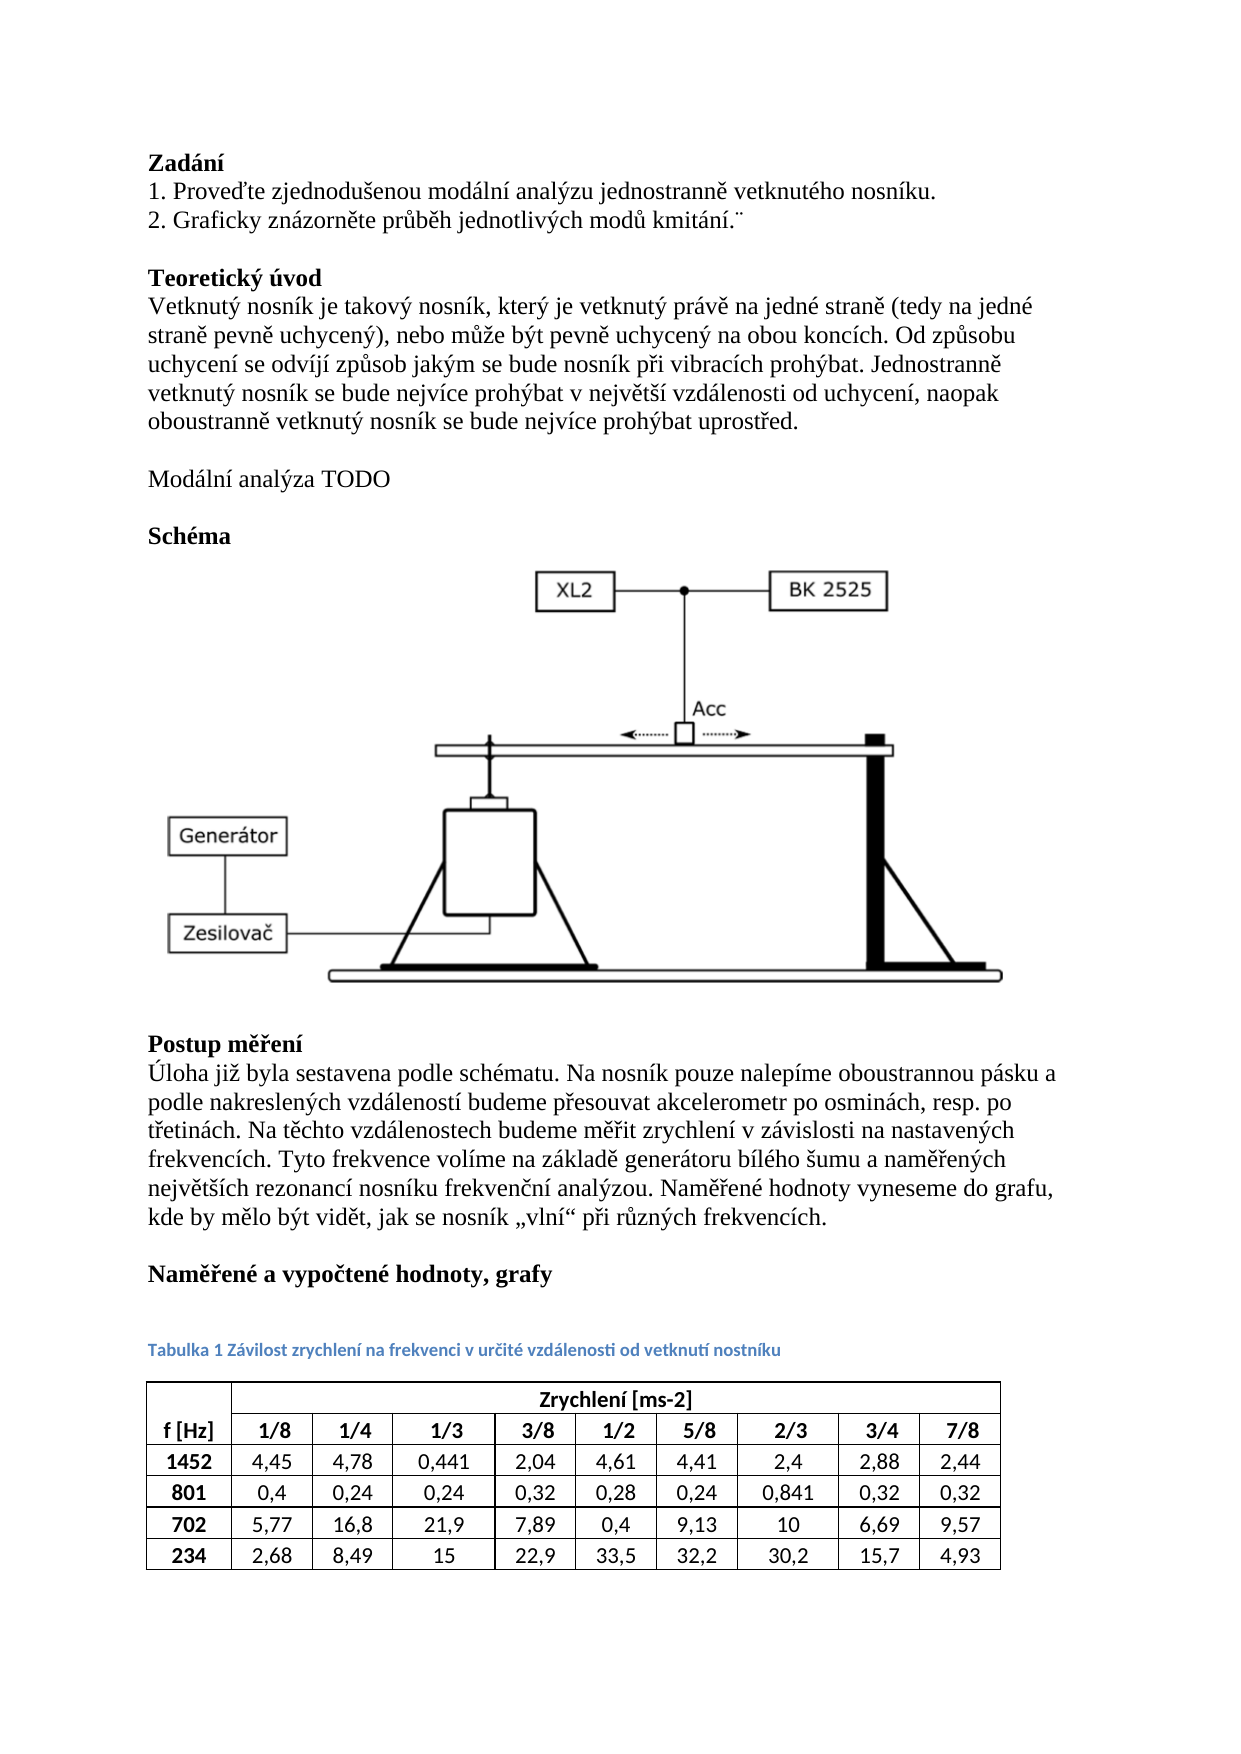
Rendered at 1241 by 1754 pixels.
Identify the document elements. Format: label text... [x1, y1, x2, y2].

text 1. Proveďte zjednodušenou modální analýzu jednostranně vetknutého nosníku. [148, 176, 1093, 205]
table_cell 33,5 [576, 1539, 656, 1569]
table_cell 4,61 [576, 1445, 656, 1475]
table_cell 16,8 [313, 1508, 392, 1538]
table_cell 2,88 [839, 1445, 919, 1475]
table_cell 8,49 [313, 1539, 392, 1569]
table_cell 801 [147, 1476, 231, 1506]
table_cell 1/3 [393, 1414, 494, 1444]
table_cell 21,9 [393, 1508, 494, 1538]
text Modální analýza TODO [148, 464, 1093, 493]
text Teoretický úvod [148, 263, 1093, 291]
table_cell 0,4 [232, 1476, 312, 1506]
table_cell 9,57 [920, 1508, 1000, 1538]
text Tabulka 1 Závilost zrychlení na frekvenci v určité vzdálenosti od vetknutí nostníku [148, 1338, 1093, 1361]
table_cell 10 [738, 1508, 838, 1538]
table_cell 4,41 [657, 1445, 737, 1475]
table_cell 9,13 [657, 1508, 737, 1538]
table_cell 5,77 [232, 1508, 312, 1538]
table_header Zrychlení [ms-2] [232, 1383, 1000, 1413]
table_cell 0,24 [313, 1476, 392, 1506]
table_cell 0,28 [576, 1476, 656, 1506]
picture [147, 550, 1016, 1001]
table_cell 0,32 [839, 1476, 919, 1506]
table_cell 4,78 [313, 1445, 392, 1475]
text Úloha již byla sestavena podle schématu. Na nosník pouze nalepíme oboustrannou pásku a podle nakreslených vzdáleností budeme přesouvat akcelerometr po osminách, resp. po třetinách. Na těchto vzdálenostech budeme měřit zrychlení v závislosti na nastavených frekvencích. Tyto frekvence volíme na základě generátoru bílého šumu a naměřených největších rezonancí nosníku frekvenční analýzou. Naměřené hodnoty vyneseme do grafu, kde by mělo být vidět, jak se nosník „vlní“ při různých frekvencích. [148, 1058, 1093, 1231]
table_header f [Hz] [147, 1383, 231, 1444]
text 2. Graficky znázorněte průběh jednotlivých modů kmitání.¨ [148, 205, 1093, 234]
table_cell 6,69 [839, 1508, 919, 1538]
table_cell 0,24 [657, 1476, 737, 1506]
table_cell 0,4 [576, 1508, 656, 1538]
table_cell 4,93 [920, 1539, 1000, 1569]
table_cell 1/8 [232, 1414, 312, 1444]
table_cell 2,4 [738, 1445, 838, 1475]
table_cell 0,841 [738, 1476, 838, 1506]
table_cell 7,89 [496, 1508, 575, 1538]
table_cell 5/8 [657, 1414, 737, 1444]
table_cell 0,32 [496, 1476, 575, 1506]
table_cell 2,68 [232, 1539, 312, 1569]
table_cell 0,24 [393, 1476, 494, 1506]
table_cell 3/4 [839, 1414, 919, 1444]
table_cell 15,7 [839, 1539, 919, 1569]
table_cell 4,45 [232, 1445, 312, 1475]
table_cell 702 [147, 1508, 231, 1538]
table_cell 7/8 [920, 1414, 1000, 1444]
table_cell 15 [393, 1539, 494, 1569]
text Postup měření [148, 1029, 1093, 1058]
text Vetknutý nosník je takový nosník, který je vetknutý právě na jedné straně (tedy na jedné straně pevně uchycený), nebo může být pevně uchycený na obou koncích. Od způsobu uchycení se odvíjí způsob jakým se bude nosník při vibracích prohýbat. Jednostranně vetknutý nosník se bude nejvíce prohýbat v největší vzdálenosti od uchycení, naopak oboustranně vetknutý nosník se bude nejvíce prohýbat uprostřed. [148, 291, 1093, 435]
table_cell 234 [147, 1539, 231, 1569]
table_cell 1452 [147, 1445, 231, 1475]
table_cell 0,32 [920, 1476, 1000, 1506]
table_cell 2,44 [920, 1445, 1000, 1475]
table_cell 1/2 [576, 1414, 656, 1444]
text Schéma [148, 521, 1093, 550]
table_cell 1/4 [313, 1414, 392, 1444]
table_cell 0,441 [393, 1445, 494, 1475]
table_cell 22,9 [496, 1539, 575, 1569]
table_cell 2,04 [496, 1445, 575, 1475]
table_cell 30,2 [738, 1539, 838, 1569]
table_cell 2/3 [738, 1414, 838, 1444]
table_cell 3/8 [496, 1414, 575, 1444]
text Naměřené a vypočtené hodnoty, grafy [148, 1259, 1093, 1288]
table_cell 32,2 [657, 1539, 737, 1569]
text Zadání [148, 148, 1093, 176]
